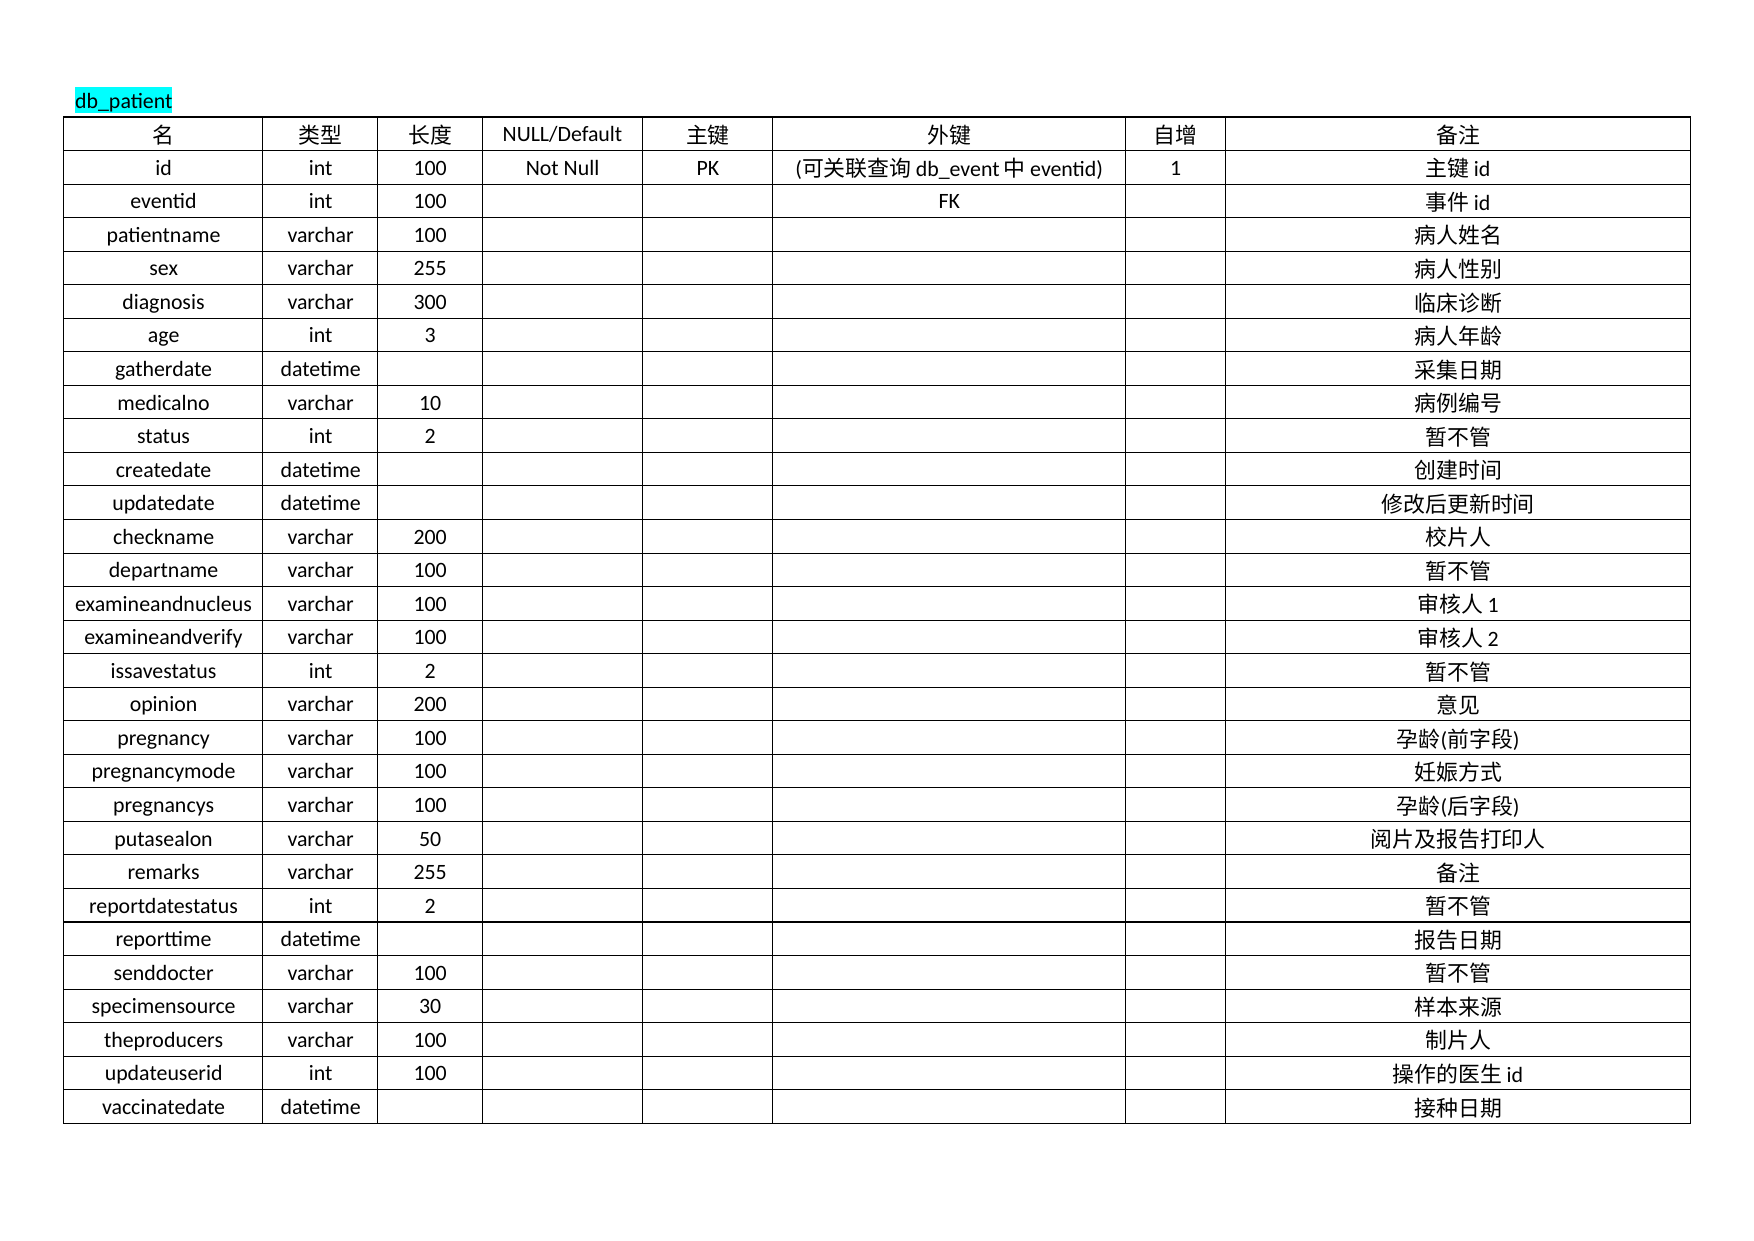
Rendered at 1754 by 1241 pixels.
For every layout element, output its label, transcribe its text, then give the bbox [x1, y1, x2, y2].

table_cell [1126, 486, 1225, 519]
table_cell [643, 755, 772, 787]
table_cell 100 [378, 755, 482, 787]
table_cell [643, 1023, 772, 1056]
table_cell 修改后更新时间 [1226, 486, 1690, 519]
table_cell specimensource [64, 990, 262, 1022]
table_cell [483, 1057, 642, 1089]
table_cell int [263, 1057, 377, 1089]
table_cell [1126, 554, 1225, 586]
table_cell 100 [378, 1023, 482, 1056]
table_cell [483, 621, 642, 653]
table_cell [483, 319, 642, 351]
table_cell [773, 956, 1125, 988]
table_cell status [64, 419, 262, 452]
table_header 类型 [263, 118, 377, 150]
table_cell [643, 453, 772, 485]
table_cell diagnosis [64, 285, 262, 318]
table_cell checkname [64, 520, 262, 552]
table_cell [483, 755, 642, 787]
table_cell [483, 386, 642, 418]
table_header 长度 [378, 118, 482, 150]
table_cell 100 [378, 1057, 482, 1089]
table_cell 操作的医生id [1226, 1057, 1690, 1089]
table_cell [643, 688, 772, 720]
table_cell putasealon [64, 822, 262, 854]
table_cell varchar [263, 1023, 377, 1056]
table_cell [773, 453, 1125, 485]
table_cell createdate [64, 453, 262, 485]
table_cell [1126, 721, 1225, 754]
table_cell 2 [378, 889, 482, 921]
table_cell [773, 386, 1125, 418]
table_cell gatherdate [64, 352, 262, 385]
table_cell [1126, 587, 1225, 619]
table_cell 意见 [1226, 688, 1690, 720]
table_cell 备注 [1226, 855, 1690, 888]
table_cell examineandverify [64, 621, 262, 653]
table_cell varchar [263, 688, 377, 720]
table_cell varchar [263, 252, 377, 284]
table_cell id [64, 151, 262, 183]
table_header 名 [64, 118, 262, 150]
table_cell [773, 755, 1125, 787]
table_cell datetime [263, 453, 377, 485]
table_cell [1126, 319, 1225, 351]
table_cell [773, 554, 1125, 586]
table_cell [483, 587, 642, 619]
table_cell [643, 252, 772, 284]
table_cell 100 [378, 788, 482, 821]
table_cell varchar [263, 520, 377, 552]
table_cell 病人性别 [1226, 252, 1690, 284]
table_cell [1126, 1023, 1225, 1056]
table_cell [483, 486, 642, 519]
table_cell 暂不管 [1226, 654, 1690, 687]
table_cell [1126, 990, 1225, 1022]
table_header 外键 [773, 118, 1125, 150]
table_cell [483, 453, 642, 485]
table_cell [1126, 621, 1225, 653]
table_cell [643, 419, 772, 452]
table_cell age [64, 319, 262, 351]
table_cell 200 [378, 520, 482, 552]
table_cell [773, 990, 1125, 1022]
table_cell [483, 990, 642, 1022]
table_cell 采集日期 [1226, 352, 1690, 385]
table_cell 孕龄(后字段) [1226, 788, 1690, 821]
table_cell (可关联查询db_event中eventid) [773, 151, 1125, 183]
table_cell 暂不管 [1226, 419, 1690, 452]
table_cell datetime [263, 923, 377, 955]
table_cell examineandnucleus [64, 587, 262, 619]
table_cell [1126, 520, 1225, 552]
table_cell [1126, 453, 1225, 485]
table_cell [773, 587, 1125, 619]
table_cell [1126, 1057, 1225, 1089]
table_cell senddocter [64, 956, 262, 988]
table_cell vaccinatedate [64, 1090, 262, 1123]
table_cell [378, 923, 482, 955]
table_cell [1126, 822, 1225, 854]
table_cell [643, 788, 772, 821]
table_cell reportdatestatus [64, 889, 262, 921]
table_cell datetime [263, 486, 377, 519]
table_cell [643, 923, 772, 955]
table_cell [643, 554, 772, 586]
table_cell patientname [64, 218, 262, 251]
table_cell [643, 352, 772, 385]
table_cell 1 [1126, 151, 1225, 183]
table_cell [643, 621, 772, 653]
table_cell [1126, 654, 1225, 687]
table_cell [1126, 252, 1225, 284]
table_cell [378, 1090, 482, 1123]
table_cell remarks [64, 855, 262, 888]
table_cell [773, 1057, 1125, 1089]
table_cell [1126, 352, 1225, 385]
table_cell 暂不管 [1226, 554, 1690, 586]
table_header 自增 [1126, 118, 1225, 150]
table_cell [483, 252, 642, 284]
table_cell [773, 1090, 1125, 1123]
table_cell pregnancys [64, 788, 262, 821]
table_cell varchar [263, 621, 377, 653]
table_cell 病人姓名 [1226, 218, 1690, 251]
table_cell medicalno [64, 386, 262, 418]
table_cell int [263, 185, 377, 217]
table_cell [483, 923, 642, 955]
table_cell [378, 352, 482, 385]
table_cell [643, 285, 772, 318]
table_cell varchar [263, 956, 377, 988]
table_cell [773, 721, 1125, 754]
table_cell [483, 822, 642, 854]
table_cell 孕龄(前字段) [1226, 721, 1690, 754]
table_cell [643, 1057, 772, 1089]
table_cell [773, 855, 1125, 888]
table_cell [773, 822, 1125, 854]
table_cell [643, 520, 772, 552]
table_cell [483, 1023, 642, 1056]
table_cell 制片人 [1226, 1023, 1690, 1056]
table_cell [483, 520, 642, 552]
table_cell [773, 1023, 1125, 1056]
table_cell [1126, 855, 1225, 888]
table_cell [483, 285, 642, 318]
table_cell 255 [378, 252, 482, 284]
table_cell eventid [64, 185, 262, 217]
table_cell [643, 990, 772, 1022]
table_cell 200 [378, 688, 482, 720]
table_cell varchar [263, 554, 377, 586]
table_cell varchar [263, 587, 377, 619]
table_cell 3 [378, 319, 482, 351]
table_cell 100 [378, 721, 482, 754]
table_cell [1126, 923, 1225, 955]
table_cell [773, 419, 1125, 452]
table_cell 10 [378, 386, 482, 418]
table_cell datetime [263, 352, 377, 385]
table_cell departname [64, 554, 262, 586]
table_cell [643, 587, 772, 619]
table_cell 暂不管 [1226, 956, 1690, 988]
table_cell [483, 956, 642, 988]
table_cell [773, 788, 1125, 821]
table_cell [643, 1090, 772, 1123]
table_cell pregnancy [64, 721, 262, 754]
table_cell [483, 788, 642, 821]
table_cell [643, 486, 772, 519]
table_cell [643, 889, 772, 921]
table_cell int [263, 151, 377, 183]
table_cell 100 [378, 185, 482, 217]
table_cell 妊娠方式 [1226, 755, 1690, 787]
table_cell 2 [378, 654, 482, 687]
table_cell datetime [263, 1090, 377, 1123]
table_cell int [263, 319, 377, 351]
table_cell [773, 621, 1125, 653]
table_cell opinion [64, 688, 262, 720]
table_cell 样本来源 [1226, 990, 1690, 1022]
table_cell [1126, 755, 1225, 787]
table_cell [773, 285, 1125, 318]
table_cell [643, 956, 772, 988]
table_cell [643, 822, 772, 854]
table_cell [773, 654, 1125, 687]
table_cell int [263, 654, 377, 687]
table_cell [773, 923, 1125, 955]
table_cell 接种日期 [1226, 1090, 1690, 1123]
table_cell [378, 453, 482, 485]
table_cell pregnancymode [64, 755, 262, 787]
table_cell [483, 889, 642, 921]
table_cell 100 [378, 151, 482, 183]
table_cell 报告日期 [1226, 923, 1690, 955]
table_cell [1126, 889, 1225, 921]
table_cell [643, 319, 772, 351]
table_cell [483, 554, 642, 586]
table_cell [773, 889, 1125, 921]
table_cell 300 [378, 285, 482, 318]
table_cell [1126, 688, 1225, 720]
table_cell [1126, 218, 1225, 251]
table_cell varchar [263, 822, 377, 854]
table_cell FK [773, 185, 1125, 217]
table_cell [643, 721, 772, 754]
table_cell 主键id [1226, 151, 1690, 183]
table_cell varchar [263, 218, 377, 251]
table_cell [643, 185, 772, 217]
table_cell [483, 688, 642, 720]
table_cell [1126, 956, 1225, 988]
table_cell varchar [263, 755, 377, 787]
table_cell [773, 486, 1125, 519]
table_cell 100 [378, 621, 482, 653]
table_cell [773, 218, 1125, 251]
table_cell [483, 352, 642, 385]
table_cell varchar [263, 285, 377, 318]
table_cell int [263, 419, 377, 452]
table_cell 100 [378, 956, 482, 988]
table_cell varchar [263, 990, 377, 1022]
table_cell 临床诊断 [1226, 285, 1690, 318]
table_cell 100 [378, 587, 482, 619]
table_cell 2 [378, 419, 482, 452]
table_cell [483, 855, 642, 888]
table_cell 50 [378, 822, 482, 854]
table_cell varchar [263, 855, 377, 888]
table_cell [773, 688, 1125, 720]
table_cell [483, 721, 642, 754]
table_cell varchar [263, 788, 377, 821]
table_header 备注 [1226, 118, 1690, 150]
table_cell sex [64, 252, 262, 284]
table_cell [1126, 386, 1225, 418]
table_cell updateuserid [64, 1057, 262, 1089]
table_cell [773, 520, 1125, 552]
text db_patient [75, 84, 1679, 116]
table_cell varchar [263, 386, 377, 418]
table_cell [773, 252, 1125, 284]
table_cell [643, 654, 772, 687]
table_cell [773, 352, 1125, 385]
table_cell PK [643, 151, 772, 183]
table_cell [643, 218, 772, 251]
table_cell Not Null [483, 151, 642, 183]
table_cell 暂不管 [1226, 889, 1690, 921]
table_cell 255 [378, 855, 482, 888]
table_cell 事件id [1226, 185, 1690, 217]
table_cell 100 [378, 218, 482, 251]
table_cell 病例编号 [1226, 386, 1690, 418]
table_cell [483, 1090, 642, 1123]
table_header 主键 [643, 118, 772, 150]
table_header NULL/Default [483, 118, 642, 150]
table_cell 创建时间 [1226, 453, 1690, 485]
table_cell [643, 855, 772, 888]
table_cell [483, 218, 642, 251]
table_cell [643, 386, 772, 418]
table_cell 阅片及报告打印人 [1226, 822, 1690, 854]
table_cell updatedate [64, 486, 262, 519]
table_cell [483, 419, 642, 452]
table_cell int [263, 889, 377, 921]
table_cell issavestatus [64, 654, 262, 687]
table_cell [378, 486, 482, 519]
table_cell [1126, 788, 1225, 821]
table_cell 校片人 [1226, 520, 1690, 552]
table_cell [1126, 1090, 1225, 1123]
table_cell 审核人1 [1226, 587, 1690, 619]
table_cell [483, 654, 642, 687]
table_cell 30 [378, 990, 482, 1022]
table_cell 病人年龄 [1226, 319, 1690, 351]
table_cell [1126, 419, 1225, 452]
table_cell [1126, 185, 1225, 217]
table_cell [773, 319, 1125, 351]
table_cell 100 [378, 554, 482, 586]
table_cell [483, 185, 642, 217]
table_cell theproducers [64, 1023, 262, 1056]
table_cell reporttime [64, 923, 262, 955]
table_cell [1126, 285, 1225, 318]
table_cell varchar [263, 721, 377, 754]
table_cell 审核人2 [1226, 621, 1690, 653]
